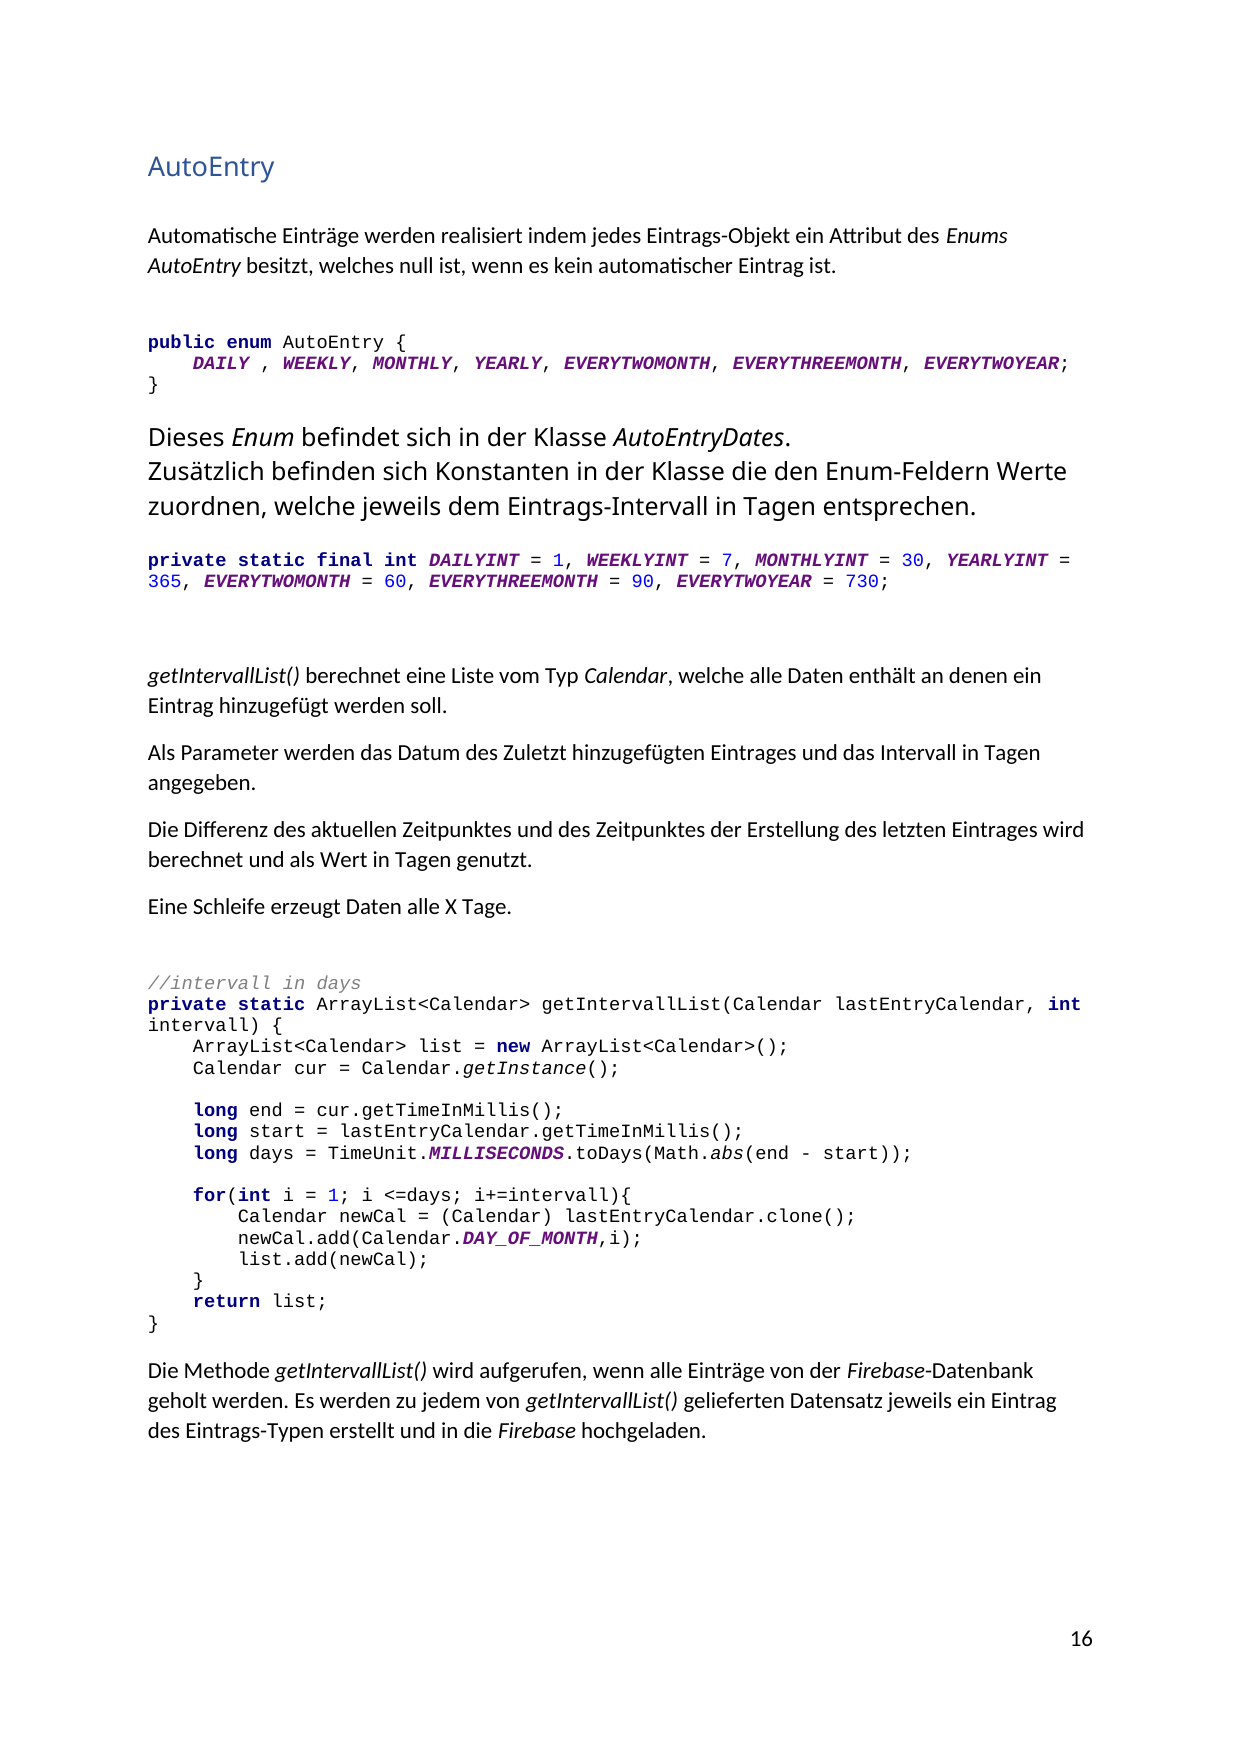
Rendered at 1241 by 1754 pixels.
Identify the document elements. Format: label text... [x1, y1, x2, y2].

text Dieses Enum befindet sich in der Klasse AutoEntryDates. [148, 420, 1093, 454]
text getIntervallList() berechnet eine Liste vom Typ Calendar, welche alle Daten enthält an denen ein Eintrag hinzugefügt werden soll. [148, 661, 1093, 719]
text private static final int DAILYINT = 1, WEEKLYINT = 7, MONTHLYINT = 30, YEARLYINT = 365, EVERYTWOMONTH = 60, EVERYTHREEMONTH = 90, EVERYTWOYEAR = 730; [148, 551, 1093, 593]
text Die Methode getIntervallList() wird aufgerufen, wenn alle Einträge von der Firebase-Datenbank geholt werden. Es werden zu jedem von getIntervallList() gelieferten Datensatz jeweils ein Eintrag des Eintrags-Typen erstellt und in die Firebase hochgeladen. [148, 1356, 1093, 1444]
subtitle AutoEntry [148, 148, 1093, 184]
text Zusätzlich befinden sich Konstanten in der Klasse die den Enum-Feldern Werte zuordnen, welche jeweils dem Eintrags-Intervall in Tagen entsprechen. [148, 454, 1093, 522]
text Eine Schleife erzeugt Daten alle X Tage. [148, 892, 1093, 921]
text //intervall in days private static ArrayList<Calendar> getIntervallList(Calendar lastEntryCalendar, int intervall) { ArrayList<Calendar> list = new ArrayList<Calendar>(); Calendar cur = Calendar.getInstance(); long end = cur.getTimeInMillis(); long start = lastEntryCalendar.getTimeInMillis(); long days = TimeUnit.MILLISECONDS.toDays(Math.abs(end - start)); for(int i = 1; i <=days; i+=intervall){ Calendar newCal = (Calendar) lastEntryCalendar.clone(); newCal.add(Calendar.DAY_OF_MONTH,i); list.add(newCal); } return list; } [148, 973, 1093, 1335]
text Als Parameter werden das Datum des Zuletzt hinzugefügten Eintrages und das Intervall in Tagen angegeben. [148, 738, 1093, 797]
text Automatische Einträge werden realisiert indem jedes Eintrags-Objekt ein Attribut des Enums AutoEntry besitzt, welches null ist, wenn es kein automatischer Eintrag ist. [148, 221, 1093, 280]
text public enum AutoEntry { DAILY , WEEKLY, MONTHLY, YEARLY, EVERYTWOMONTH, EVERYTHREEMONTH, EVERYTWOYEAR; } [148, 333, 1093, 396]
text Die Differenz des aktuellen Zeitpunktes und des Zeitpunktes der Erstellung des letzten Eintrages wird berechnet und als Wert in Tagen genutzt. [148, 815, 1093, 874]
